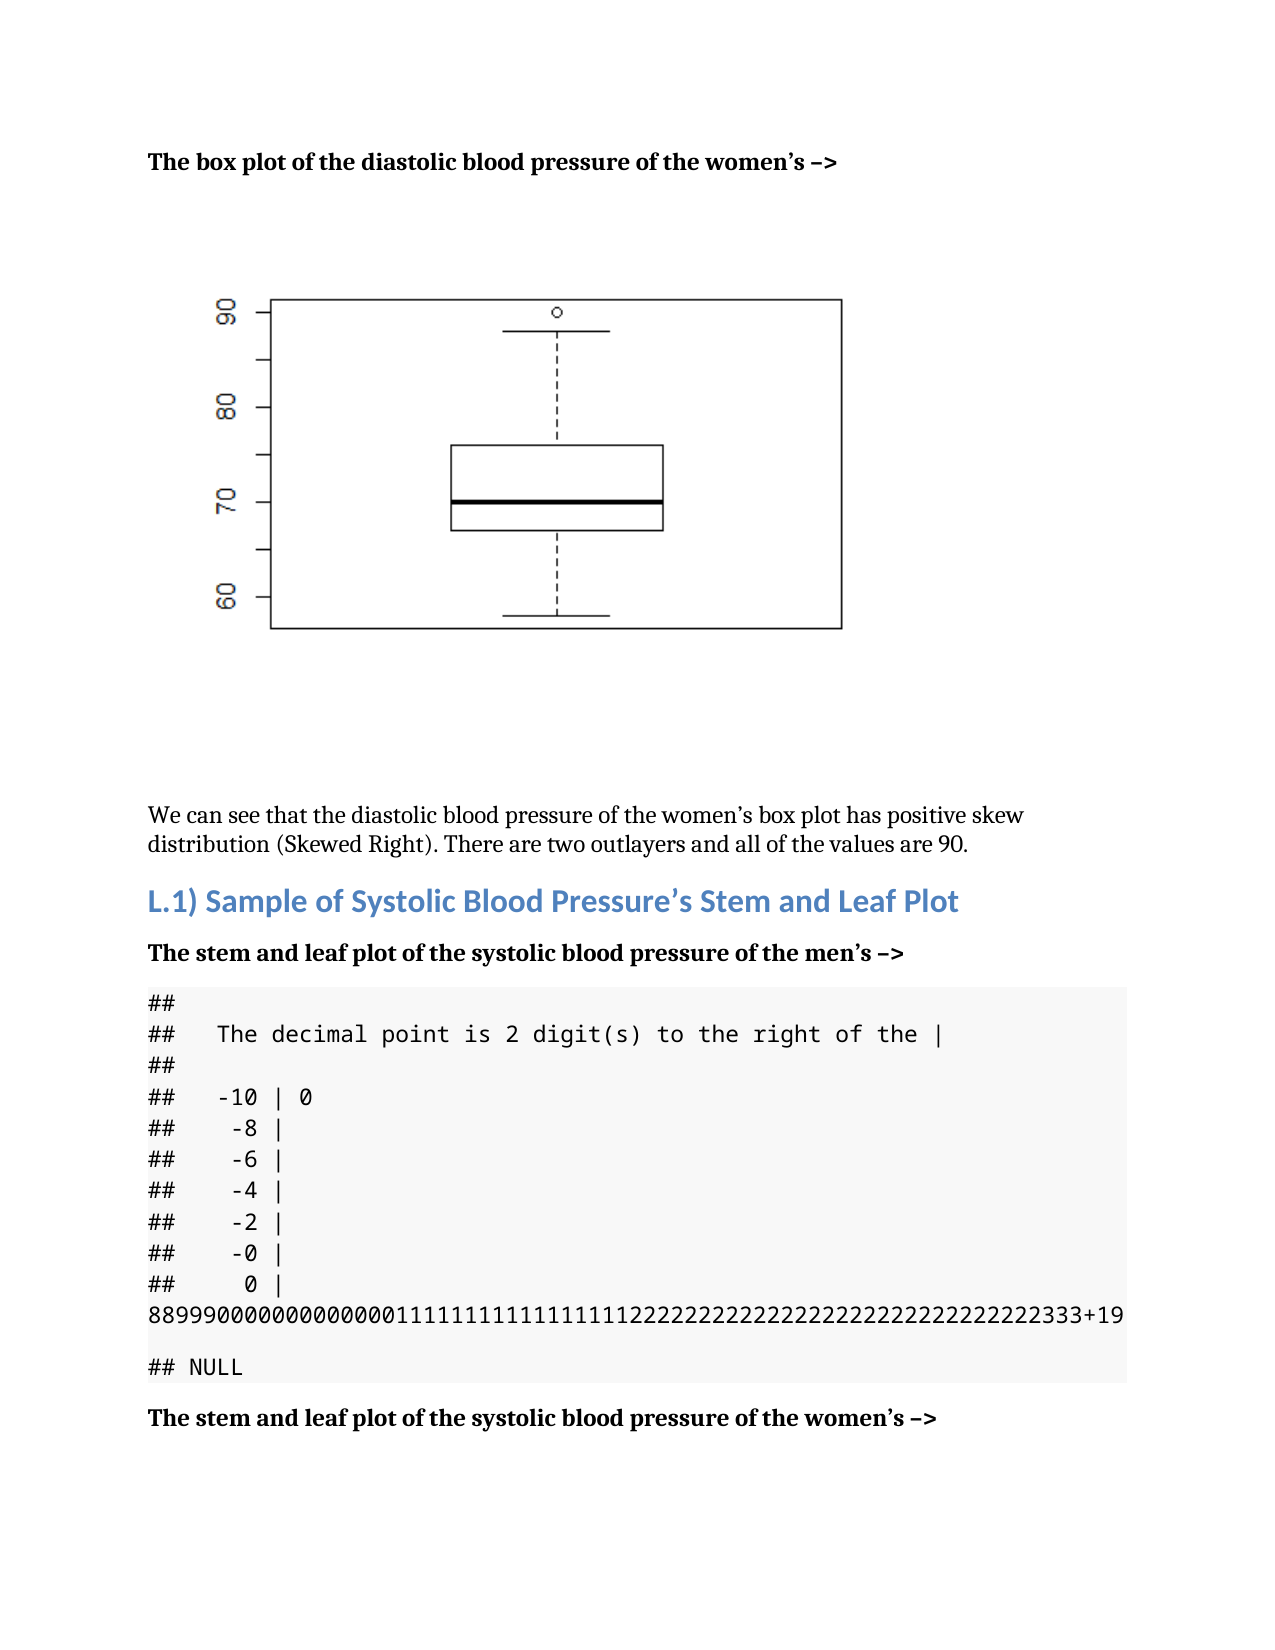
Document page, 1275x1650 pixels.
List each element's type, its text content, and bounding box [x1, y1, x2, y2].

subtitle L.1) Sample of Systolic Blood Pressure’s Stem and Leaf Plot [148, 880, 1127, 921]
text ## NULL [148, 1351, 1127, 1383]
text ## ## The decimal point is 2 digit(s) to the right of the | ## ## -10 | 0 ## -8 | ## -6 | ## -4 | ## -2 | ## -0 | ## 0 | 88999000000000000011111111111111111222222222222222222222222222222333+19 [148, 987, 1127, 1331]
text We can see that the diastolic blood pressure of the women’s box plot has positive skew distribution (Skewed Right). There are two outlayers and all of the values are 90. [148, 801, 1127, 859]
text The stem and leaf plot of the systolic blood pressure of the men’s –> [148, 939, 1127, 968]
picture [147, 176, 906, 783]
text The stem and leaf plot of the systolic blood pressure of the women’s –> [148, 1403, 1127, 1432]
